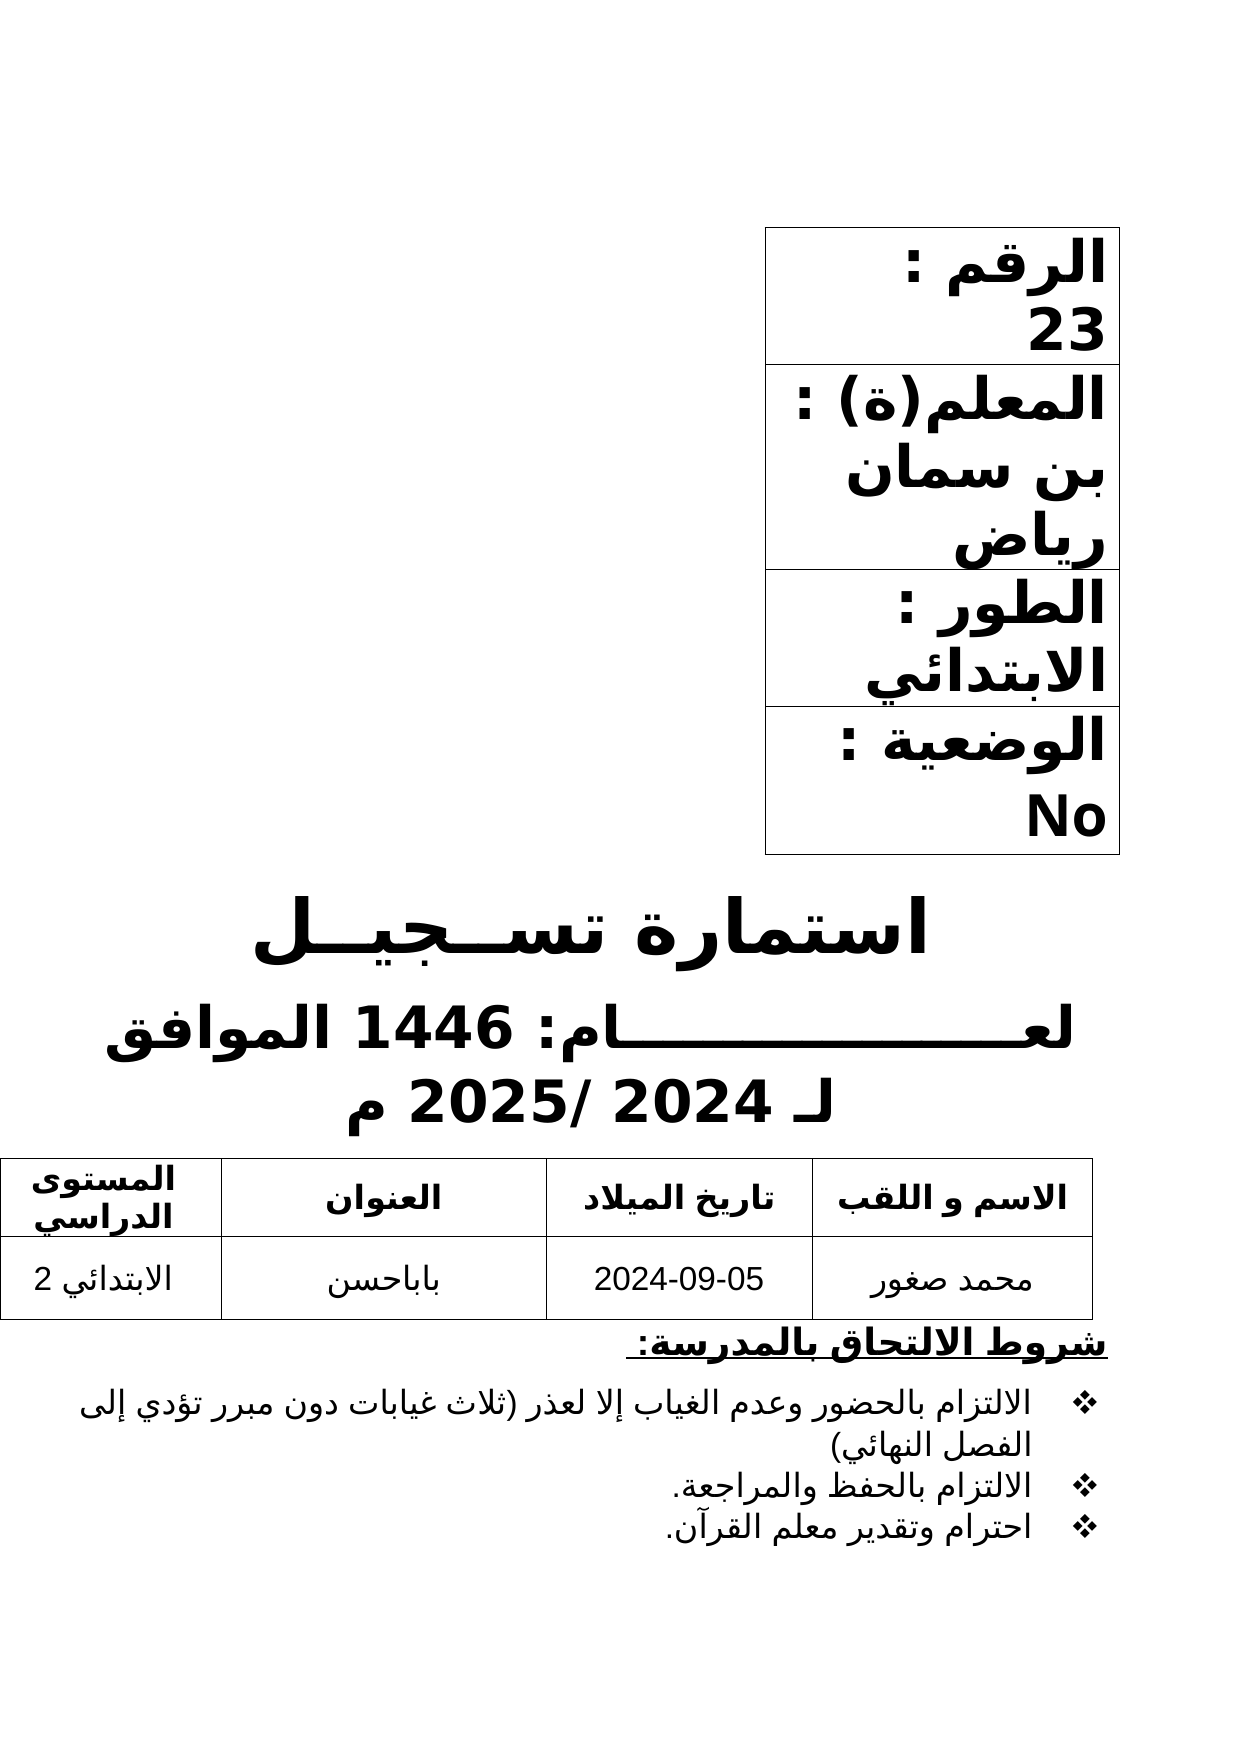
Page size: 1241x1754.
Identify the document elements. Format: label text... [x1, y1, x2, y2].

table_cell محمد صغور [813, 1237, 1092, 1319]
table_cell الطور : الابتدائي [766, 570, 1119, 706]
list الالتزام بالحفظ والمراجعة. [74, 1466, 1070, 1504]
text لعــــــــــــــــــــام: 1446 الموافق لـ 2024 /2025 م [74, 995, 1107, 1136]
table_header المستوى الدراسي [1, 1159, 221, 1236]
table_header تاريخ الميلاد [547, 1159, 812, 1236]
table_cell الوضعية : No [766, 707, 1119, 854]
table_cell باباحسن [222, 1237, 546, 1319]
table_cell الابتدائي 2 [1, 1237, 221, 1319]
table_header الرقم : 23 [766, 228, 1119, 364]
text شروط الالتحاق بالمدرسة: [74, 1320, 1107, 1363]
list احترام وتقدير معلم القرآن. [74, 1508, 1070, 1546]
table_cell 2024-09-05 [547, 1237, 812, 1319]
text استمارة تســجيــل [74, 437, 1107, 971]
list الالتزام بالحضور وعدم الغياب إلا لعذر (ثلاث غيابات دون مبرر تؤدي إلى الفصل النهائي) [74, 1383, 1070, 1463]
table_header العنوان [222, 1159, 546, 1236]
table_cell المعلم(ة) : بن سمان رياض [766, 365, 1119, 569]
table_header الاسم و اللقب [813, 1159, 1092, 1236]
